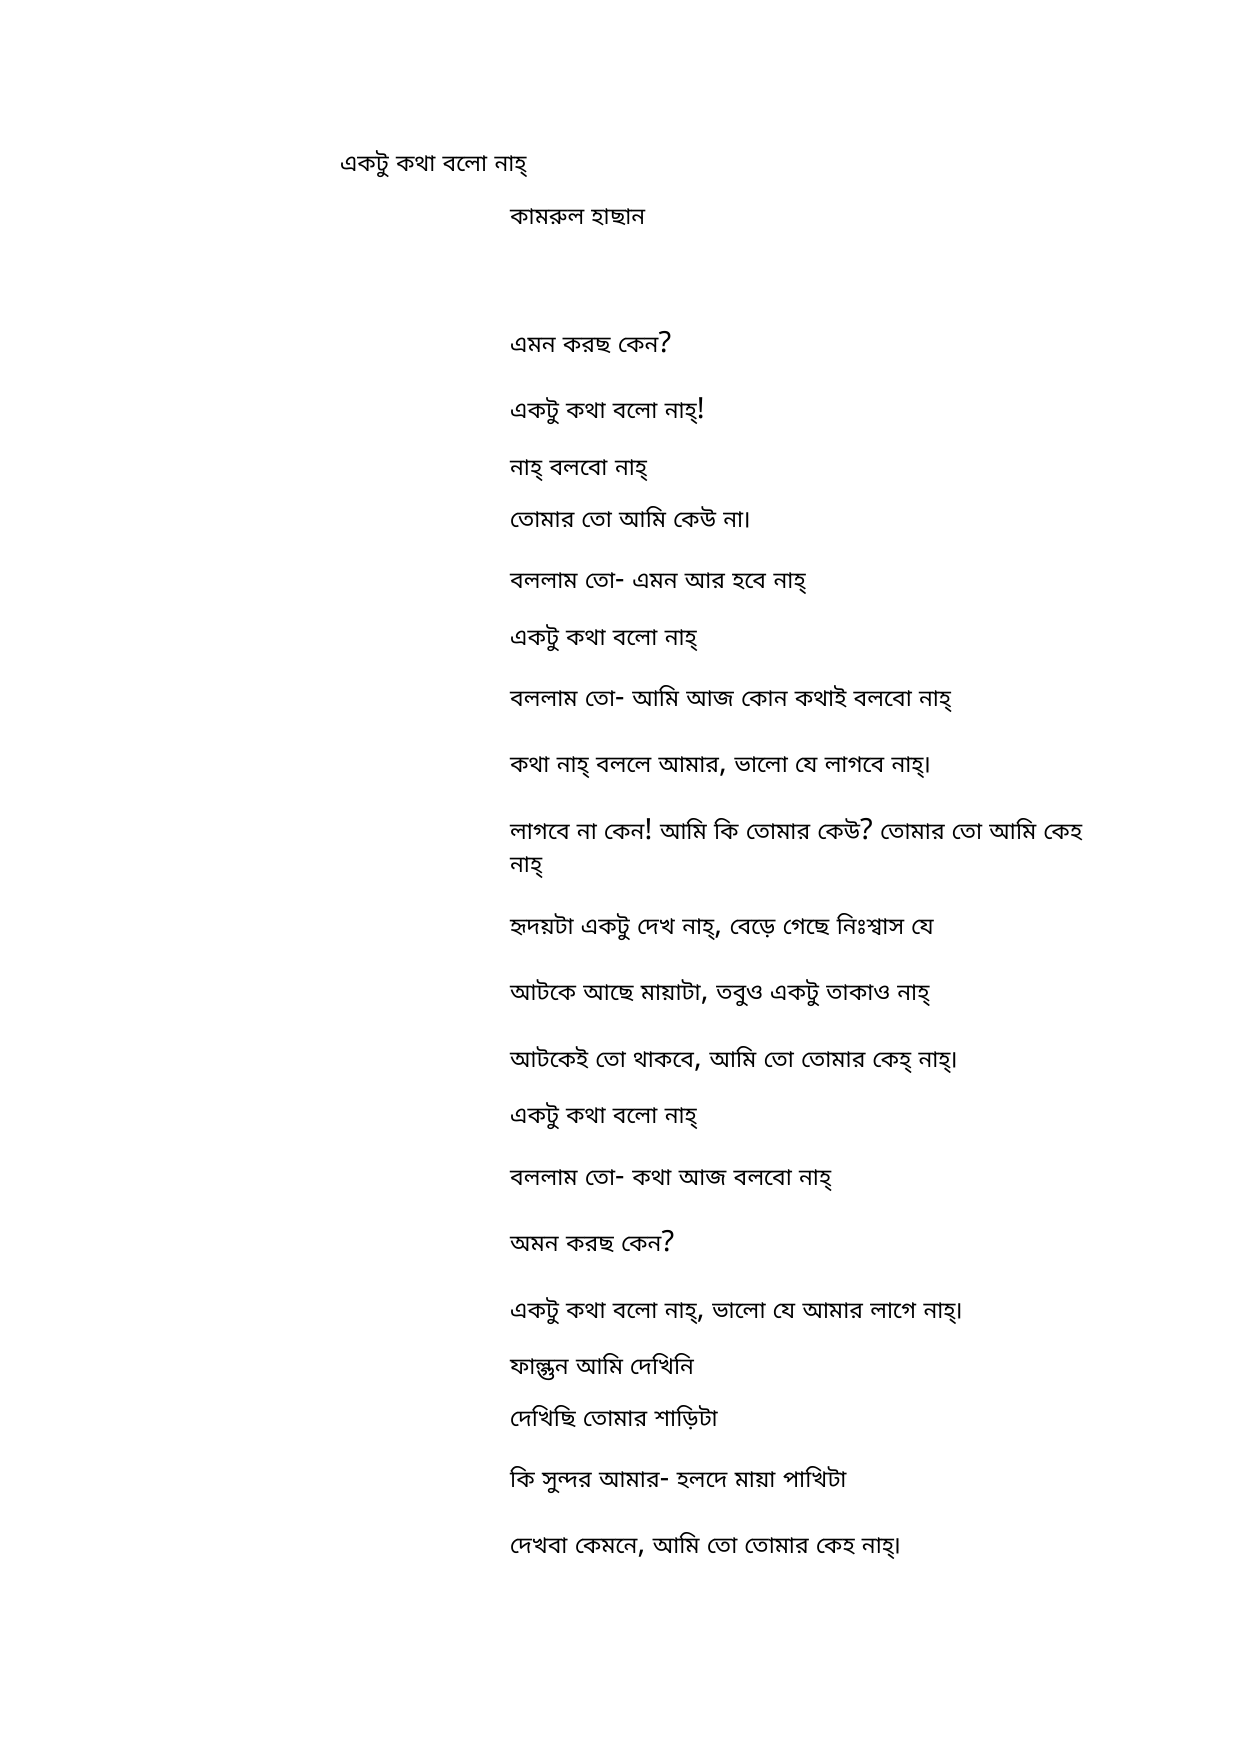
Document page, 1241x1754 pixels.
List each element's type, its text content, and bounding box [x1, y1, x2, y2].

text একটু কথা বলো নাহ্ [510, 624, 555, 650]
text একটু কথা বলো নাহ্ [150, 150, 384, 177]
text কথা নাহ্ বললে আমার, ভালো যে লাগবে নাহ্। [510, 742, 1090, 781]
text বললাম তো- কথা আজ বলবো নাহ্ [510, 1154, 1090, 1194]
text দেখিছি তোমার শাড়িটা [510, 1405, 1090, 1431]
text একটু কথা বলো নাহ্ [548, 624, 1090, 650]
text এমন করছ কেন? [510, 321, 1090, 361]
text আটকেই তো থাকবে, আমি তো তোমার কেহ্ নাহ্। [510, 1036, 1090, 1076]
text হৃদয়টা একটু দেখ নাহ্, বেড়ে গেছে নিঃশ্বাস যে [510, 903, 1090, 943]
text কামরুল হাছান [510, 203, 1090, 230]
text দেখবা কেমনে, আমি তো তোমার কেহ নাহ্। [510, 1523, 1090, 1562]
text একটু কথা বলো নাহ্ [377, 150, 1090, 177]
text ফাল্গুন আমি দেখিনি [510, 1353, 1090, 1380]
text কি সুন্দর আমার- হলদে মায়া পাখিটা [510, 1456, 1090, 1496]
text আটকে আছে মায়াটা, তবুও একটু তাকাও নাহ্ [510, 969, 1090, 1009]
text বললাম তো- এমন আর হবে নাহ্ [510, 557, 1090, 597]
text তোমার তো আমি কেউ না। [510, 506, 1090, 532]
text নাহ্ বলবো নাহ্ [510, 454, 1090, 481]
text একটু কথা বলো নাহ্ [510, 1102, 555, 1129]
text একটু কথা বলো নাহ্ [548, 1102, 1090, 1129]
text লাগবে না কেন! আমি কি তোমার কেউ? তোমার তো আমি কেহ নাহ্ [510, 808, 1090, 878]
text একটু কথা বলো নাহ্, ভালো যে আমার লাগে নাহ্। [510, 1287, 1090, 1327]
text একটু কথা বলো নাহ্! [510, 388, 1090, 427]
text অমন করছ কেন? [510, 1220, 1090, 1260]
text বললাম তো- আমি আজ কোন কথাই বলবো নাহ্ [510, 675, 1090, 715]
